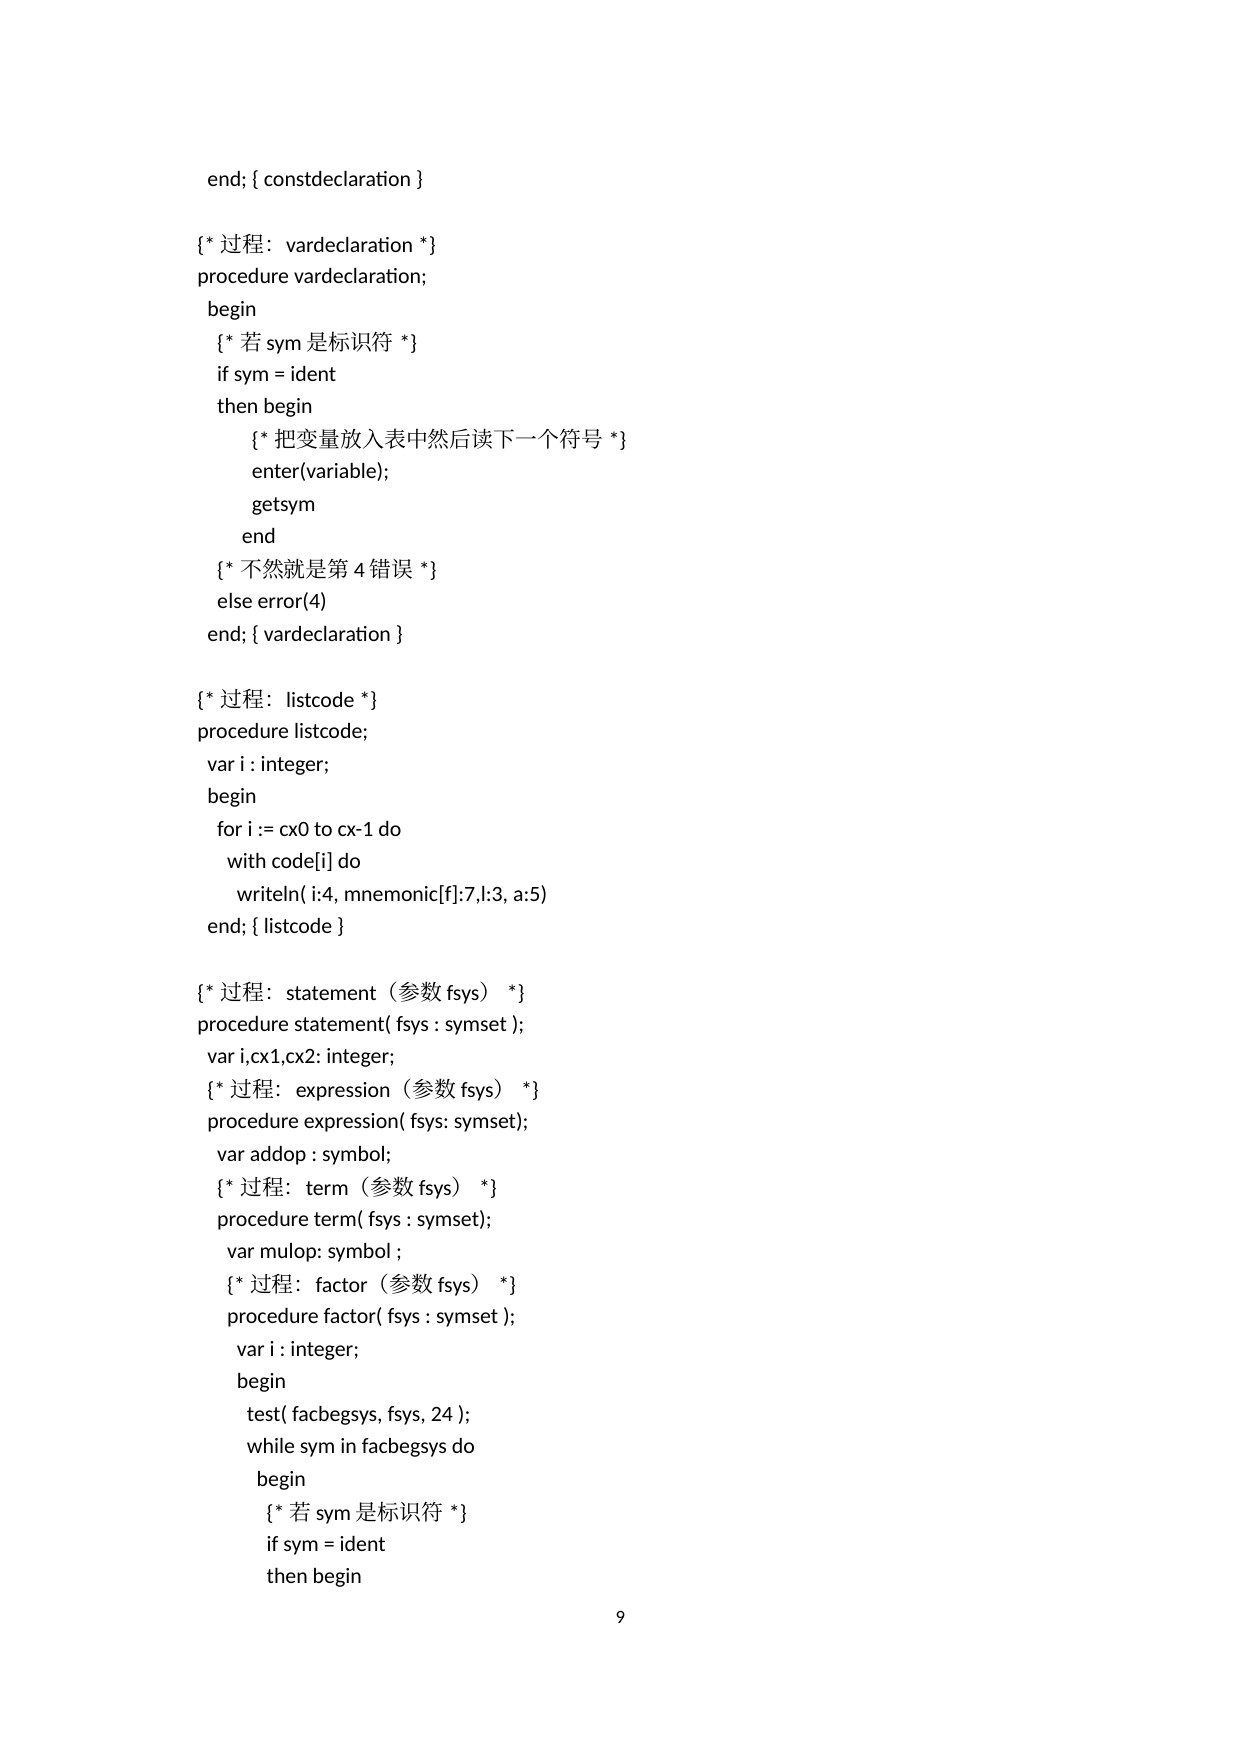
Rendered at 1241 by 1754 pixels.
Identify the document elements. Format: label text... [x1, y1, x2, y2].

text end; { constdeclaration } [187, 162, 1053, 194]
text {* 若sym是标识符 *} [187, 1494, 1053, 1527]
text then begin [187, 1559, 1053, 1592]
text {* 若sym是标识符 *} [187, 324, 1053, 357]
text writeln( i:4, mnemonic[f]:7,l:3, a:5) [187, 877, 1053, 909]
text var i : integer; [187, 747, 1053, 779]
text if sym = ident [187, 1527, 1053, 1559]
text var mulop: symbol ; [187, 1234, 1053, 1267]
text {* 过程：factor（参数fsys） *} [187, 1267, 1053, 1299]
text {* 过程：expression（参数fsys） *} [187, 1072, 1053, 1104]
text else error(4) [187, 584, 1053, 617]
text procedure expression( fsys: symset); [187, 1104, 1053, 1137]
text while sym in facbegsys do [187, 1429, 1053, 1462]
text end; { vardeclaration } [187, 617, 1053, 649]
text {* 不然就是第4错误 *} [187, 552, 1053, 584]
text var i,cx1,cx2: integer; [187, 1039, 1053, 1072]
text procedure factor( fsys : symset ); [187, 1299, 1053, 1332]
text var addop : symbol; [187, 1137, 1053, 1169]
text {* 过程：listcode *} [187, 682, 1053, 714]
text {* 过程：term（参数fsys） *} [187, 1169, 1053, 1202]
text enter(variable); [187, 454, 1053, 487]
text {* 过程：vardeclaration *} [187, 227, 1053, 259]
text for i := cx0 to cx-1 do [187, 812, 1053, 844]
text begin [187, 1462, 1053, 1494]
text end; { listcode } [187, 909, 1053, 942]
text {* 过程：statement（参数fsys） *} [187, 974, 1053, 1007]
text begin [187, 1364, 1053, 1397]
text var i : integer; [187, 1332, 1053, 1364]
text begin [187, 779, 1053, 812]
text procedure statement( fsys : symset ); [187, 1007, 1053, 1039]
text if sym = ident [187, 357, 1053, 389]
text procedure vardeclaration; [187, 259, 1053, 292]
text getsym [187, 487, 1053, 519]
text end [187, 519, 1053, 552]
text {* 把变量放入表中然后读下一个符号 *} [187, 422, 1053, 454]
text with code[i] do [187, 844, 1053, 877]
text procedure term( fsys : symset); [187, 1202, 1053, 1234]
text procedure listcode; [187, 714, 1053, 747]
text begin [187, 292, 1053, 324]
text then begin [187, 389, 1053, 422]
text test( facbegsys, fsys, 24 ); [187, 1397, 1053, 1429]
